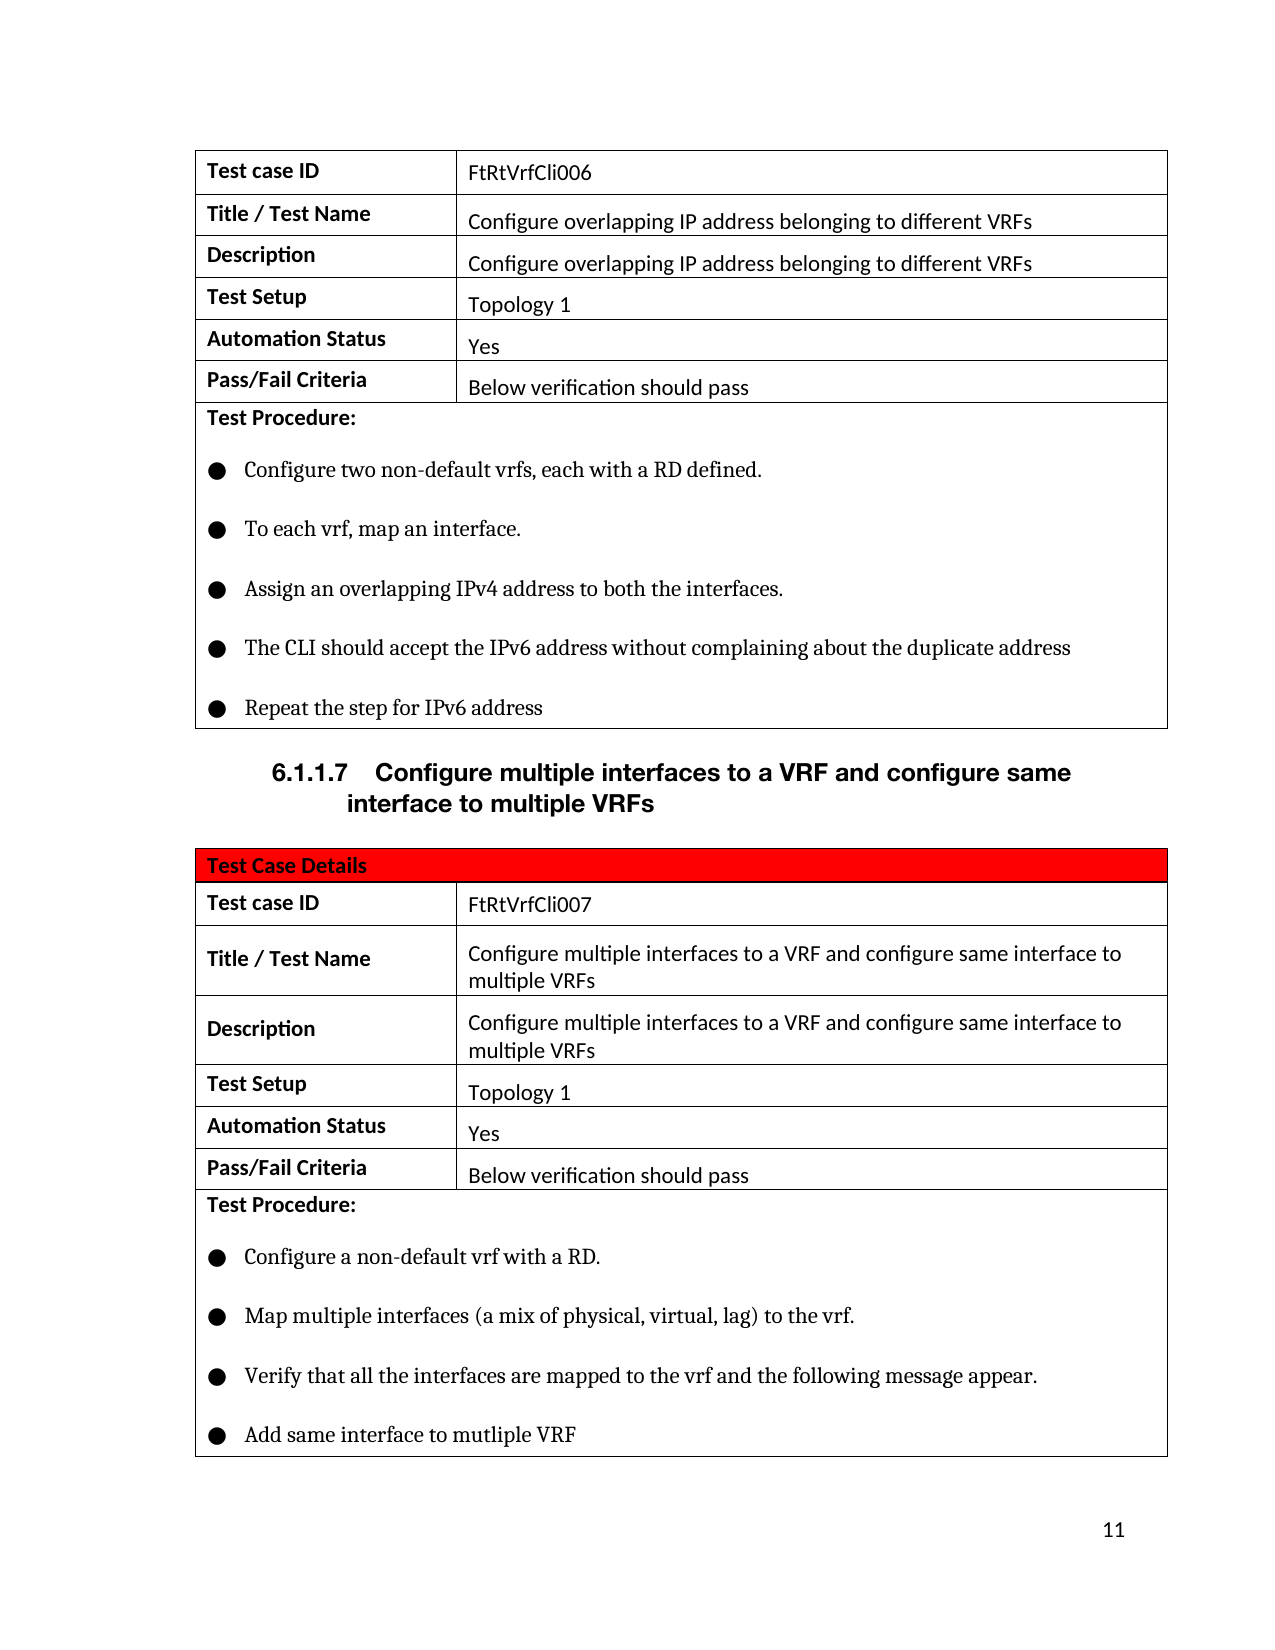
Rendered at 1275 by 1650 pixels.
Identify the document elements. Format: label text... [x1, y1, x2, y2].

table_cell Topology 1 [457, 278, 1167, 318]
table_cell FtRtVrfCli007 [457, 883, 1167, 925]
table_cell Automation Status [196, 320, 456, 360]
table_cell Pass/Fail Criteria [196, 361, 456, 402]
table_cell Configure multiple interfaces to a VRF and configure same interface to multiple VRFs [457, 926, 1167, 995]
table_cell Test Setup [196, 278, 456, 318]
table_cell Test Procedure: Configure two non-default vrfs, each with a RD defined. To each vrf, map an interface. Assign an overlapping IPv4 address to both the interfaces. The CLI should accept the IPv6 address without complaining about the duplicate address Repeat the step for IPv6 address [196, 403, 1167, 728]
table_cell Yes [457, 320, 1167, 360]
subtitle Configure multiple interfaces to a VRF and configure same interface to multiple VRFs [272, 757, 1125, 820]
table_header Test Case Details [196, 849, 1167, 881]
table_cell Test Setup [196, 1065, 456, 1106]
table_cell Yes [457, 1107, 1167, 1147]
table_cell Pass/Fail Criteria [196, 1149, 456, 1189]
table_cell Configure overlapping IP address belonging to different VRFs [457, 236, 1167, 277]
table_cell Topology 1 [457, 1065, 1167, 1106]
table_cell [196, 1190, 1167, 1456]
table_cell FtRtVrfCli006 [457, 151, 1167, 194]
table_cell Title / Test Name [196, 195, 456, 235]
table_cell Below verification should pass [457, 1149, 1167, 1189]
table_cell Title / Test Name [196, 926, 456, 995]
table_cell Configure overlapping IP address belonging to different VRFs [457, 195, 1167, 235]
table_cell Description [196, 236, 456, 277]
table_cell Test case ID [196, 151, 456, 194]
table_cell Configure multiple interfaces to a VRF and configure same interface to multiple VRFs [457, 996, 1167, 1064]
table_cell Below verification should pass [457, 361, 1167, 402]
table_cell Automation Status [196, 1107, 456, 1147]
table_cell Description [196, 996, 456, 1064]
table_cell Test case ID [196, 883, 456, 925]
